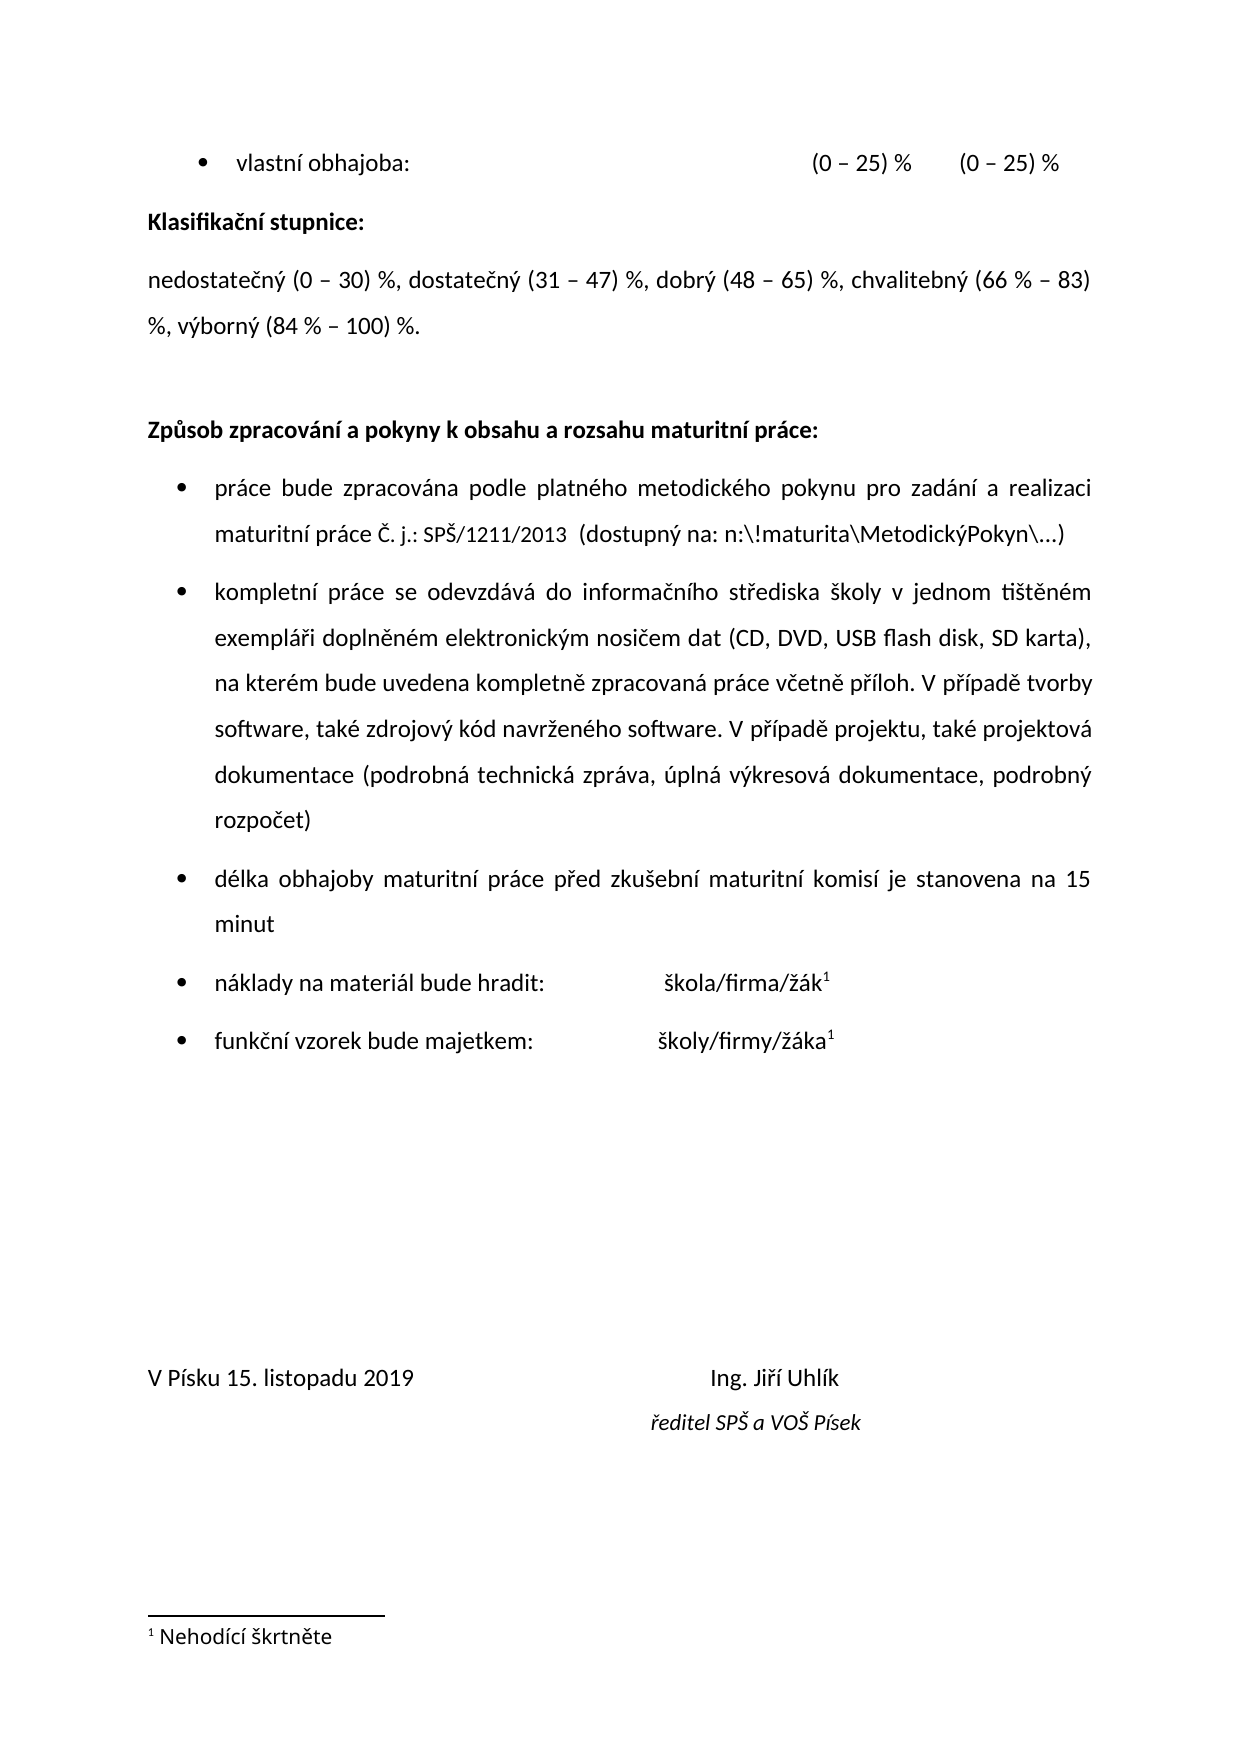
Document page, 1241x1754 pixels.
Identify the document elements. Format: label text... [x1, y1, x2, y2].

list kompletní práce se odevzdává do informačního střediska školy v jednom tištěném exempláři doplněném elektronickým nosičem dat (CD, DVD, USB flash disk, SD karta), na kterém bude uvedena kompletně zpracovaná práce včetně příloh. V případě tvorby software, také zdrojový kód navrženého software. V případě projektu, také projektová dokumentace (podrobná technická zpráva, úplná výkresová dokumentace, podrobný rozpočet) [177, 576, 1093, 835]
text ředitel [148, 1408, 1093, 1436]
list vlastní obhajoba: (0 – 25) % (0 – 25) % [199, 148, 1093, 178]
text nedostatečný (0 – 30) %, dostatečný (31 – 47) %, dobrý (48 – 65) %, chvalitebný (66 % – 83) %, výborný (84 % – 100) %. [148, 264, 1093, 340]
text Klasifikační stupnice: [148, 206, 1093, 236]
list funkční vzorek bude majetkem: školy/firmy/žáka1 [177, 1025, 1093, 1056]
text V Písku 15. listopadu 2019 Ing. Jiří Uhlík [148, 1362, 1093, 1392]
list náklady na materiál bude hradit: škola/firma/žák [177, 967, 1093, 997]
list délka obhajoby maturitní práce před zkušební maturitní komisí je stanovena na 15 minut [177, 863, 1093, 939]
list práce bude zpracována podle platného metodického pokynu pro zadání a realizaci maturitní práce Č. j.: SPŠ/1211/2013 (dostupný na: n:\!maturita\MetodickýPokyn\...) [177, 472, 1093, 548]
text Způsob zpracování a pokyny k obsahu a rozsahu maturitní práce: [148, 368, 1093, 444]
